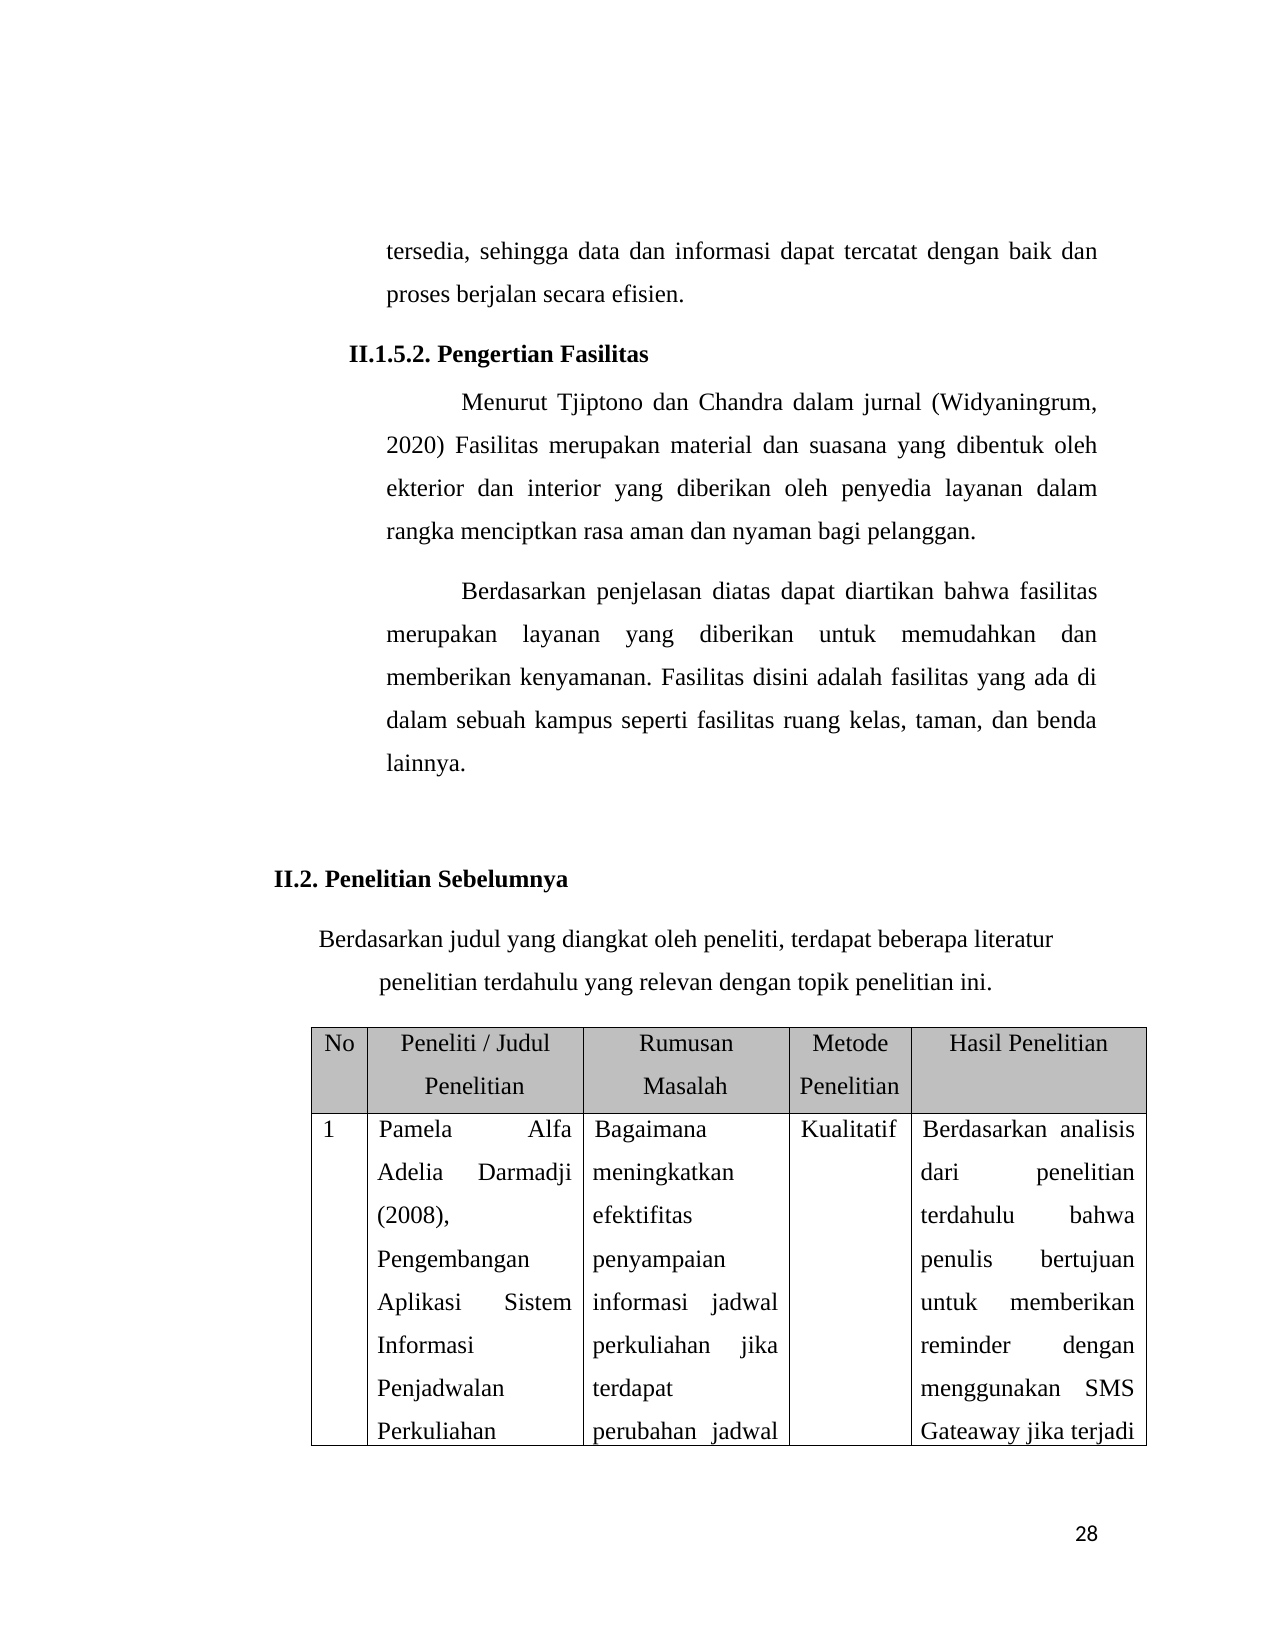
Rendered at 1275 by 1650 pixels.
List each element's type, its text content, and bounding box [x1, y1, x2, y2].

table_cell Bagaimana meningkatkan efektifitas penyampaian informasi jadwal perkuliahan jika terdapat perubahan jadwal kuliah. [584, 1114, 789, 1445]
table_header Peneliti / Judul Penelitian [368, 1028, 583, 1113]
table_header No [312, 1028, 367, 1113]
text Menurut Tjiptono dan Chandra dalam jurnal (Widyaningrum, 2020) Fasilitas merupakan material dan suasana yang dibentuk oleh ekterior dan interior yang diberikan oleh penyedia layanan dalam rangka menciptkan rasa aman dan nyaman bagi pelanggan. [386, 387, 1098, 545]
table_cell Pamela Alfa Adelia Darmadji (2008), Pengembangan Aplikasi Sistem Informasi Penjadwalan Perkuliahan Elektronik Berbasis Web Dengan SMS Gateaway. [368, 1114, 583, 1445]
table_cell Kualitatif [790, 1114, 911, 1445]
table_header Rumusan Masalah [584, 1028, 789, 1113]
table_cell 1 [312, 1114, 367, 1445]
table_header Metode Penelitian [790, 1028, 911, 1113]
text Berdasarkan penjelasan diatas dapat diartikan bahwa fasilitas merupakan layanan yang diberikan untuk memudahkan dan memberikan kenyamanan. Fasilitas disini adalah fasilitas yang ada di dalam sebuah kampus seperti fasilitas ruang kelas, taman, dan benda lainnya. [386, 576, 1098, 777]
table_header Hasil Penelitian [912, 1028, 1146, 1113]
subtitle Pengertian Fasilitas [349, 339, 1098, 368]
text Berdasarkan judul yang diangkat oleh peneliti, terdapat beberapa literatur penelitian terdahulu yang relevan dengan topik penelitian ini. [274, 924, 1098, 996]
subtitle Penelitian Sebelumnya [274, 864, 1098, 893]
